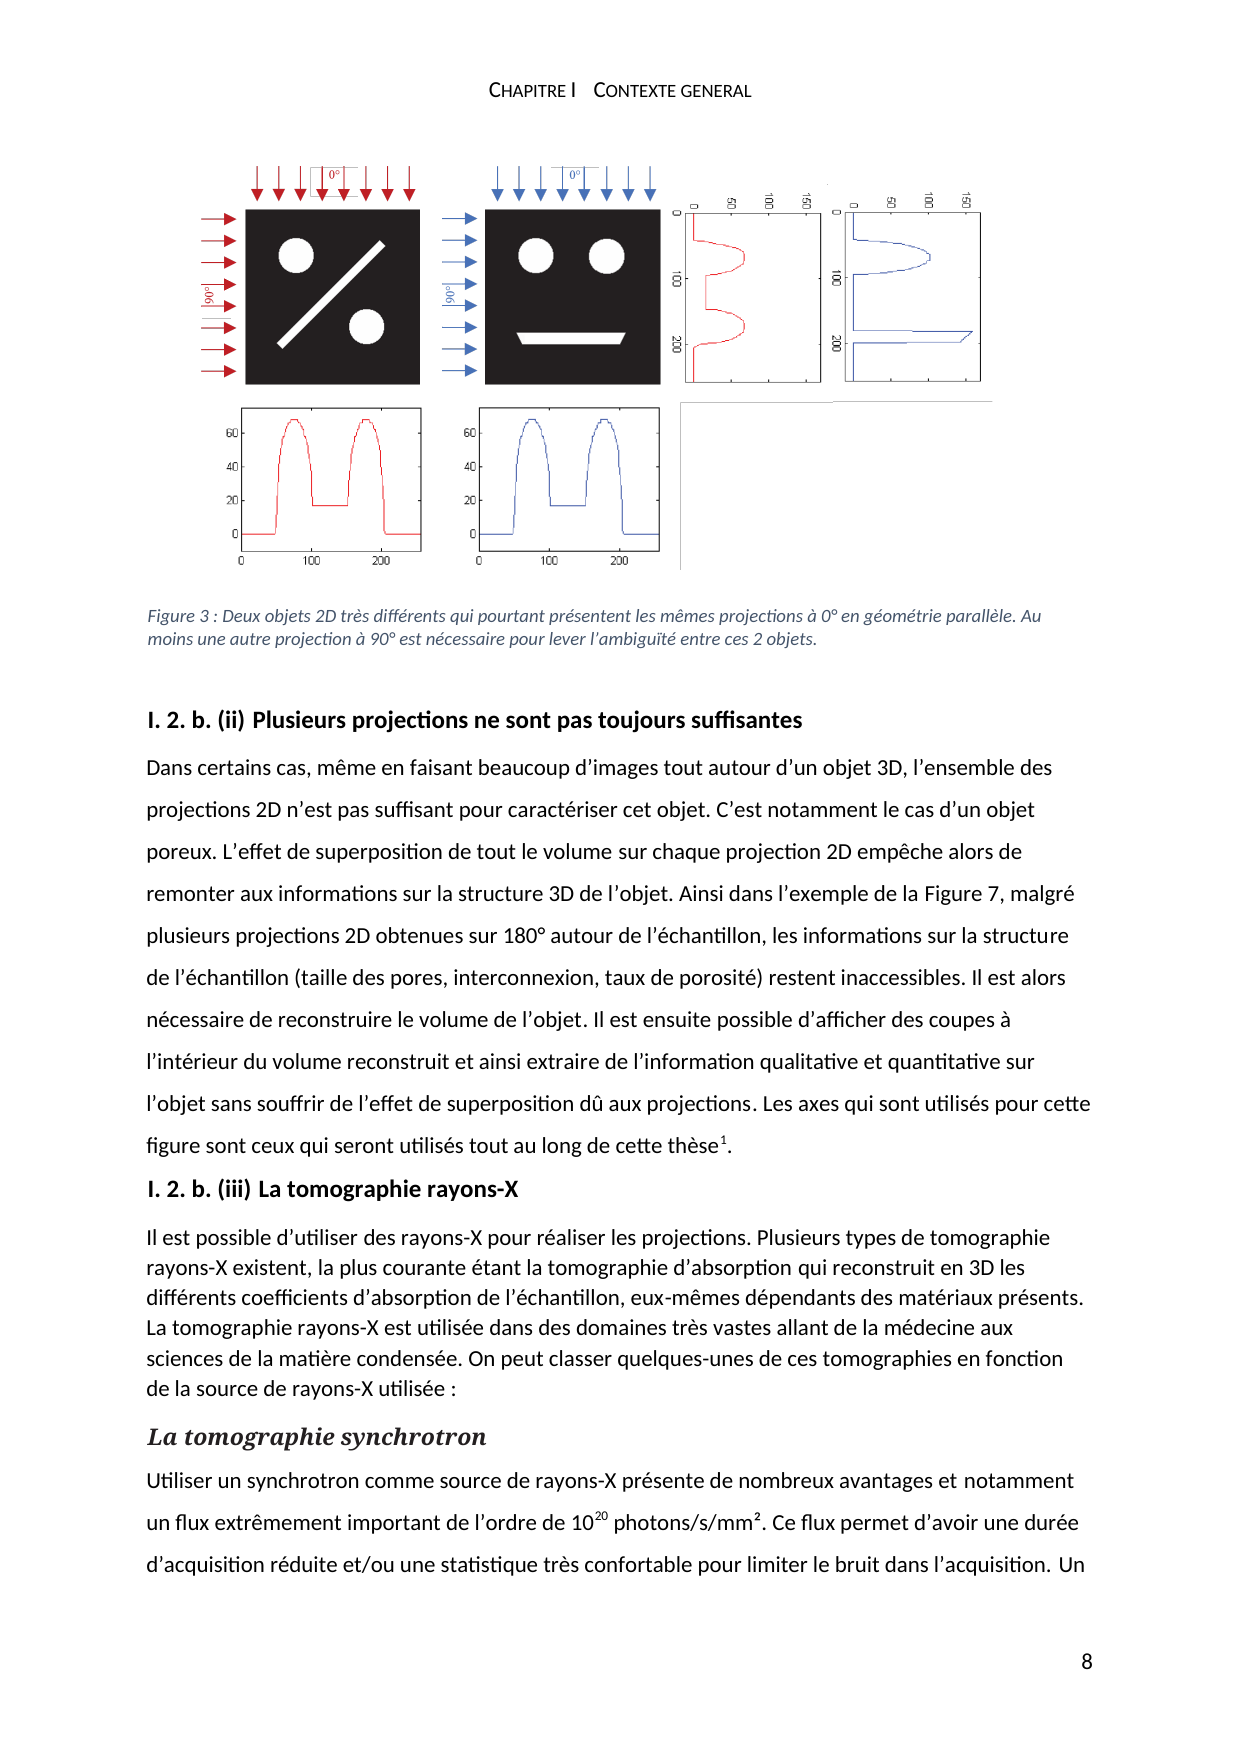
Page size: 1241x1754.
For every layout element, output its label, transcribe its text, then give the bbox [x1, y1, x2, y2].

text I. 2. b. (iii) La tomographie rayons-X [147, 1173, 1093, 1204]
text Figure 3 : Deux objets 2D très différents qui pourtant présentent les mêmes projections à 0° en géométrie parallèle. Au moins une autre projection à 90° est nécessaire pour lever l’ambiguïté entre ces 2 objets. [147, 604, 1092, 650]
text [146, 1466, 1093, 1578]
picture [200, 165, 993, 570]
text I. 2. b. (ii) Plusieurs projections ne sont pas toujours suffisantes [147, 704, 1093, 734]
text Il est possible d’utiliser des rayons-X pour réaliser les projections. Plusieurs types de tomographie rayons-X existent, la plus courante étant la tomographie d’absorption qui reconstruit en 3D les différents coefficients d’absorption de l’échantillon, eux-mêmes dépendants des matériaux présents. La tomographie rayons-X est utilisée dans des domaines très vastes allant de la médecine aux sciences de la matière condensée. On peut classer quelques-unes de ces tomographies en fonction de la source de rayons-X utilisée : [146, 1223, 1092, 1402]
subtitle La tomographie synchrotron [147, 1421, 1093, 1452]
text Dans certains cas, même en faisant beaucoup d’images tout autour d’un objet 3D, l’ensemble des projections 2D n’est pas suffisant pour caractériser cet objet. C’est notamment le cas d’un objet poreux. L’effet de superposition de tout le volume sur chaque projection 2D empêche alors de remonter aux informations sur la structure 3D de l’objet. Ainsi dans l’exemple de la Figure 7, malgré plusieurs projections 2D obtenues sur 180° autour de l’échantillon, les informations sur la structure de l’échantillon (taille des pores, interconnexion, taux de porosité) restent inaccessibles. Il est alors nécessaire de reconstruire le volume de l’objet. Il est ensuite possible d’afficher des coupes à l’intérieur du volume reconstruit et ainsi extraire de l’information qualitative et quantitative sur l’objet sans souffrir de l’effet de superposition dû aux projections. Les axes qui sont utilisés pour cette figure sont ceux qui seront utilisés tout au long de cette thèse1. [146, 753, 1093, 1159]
